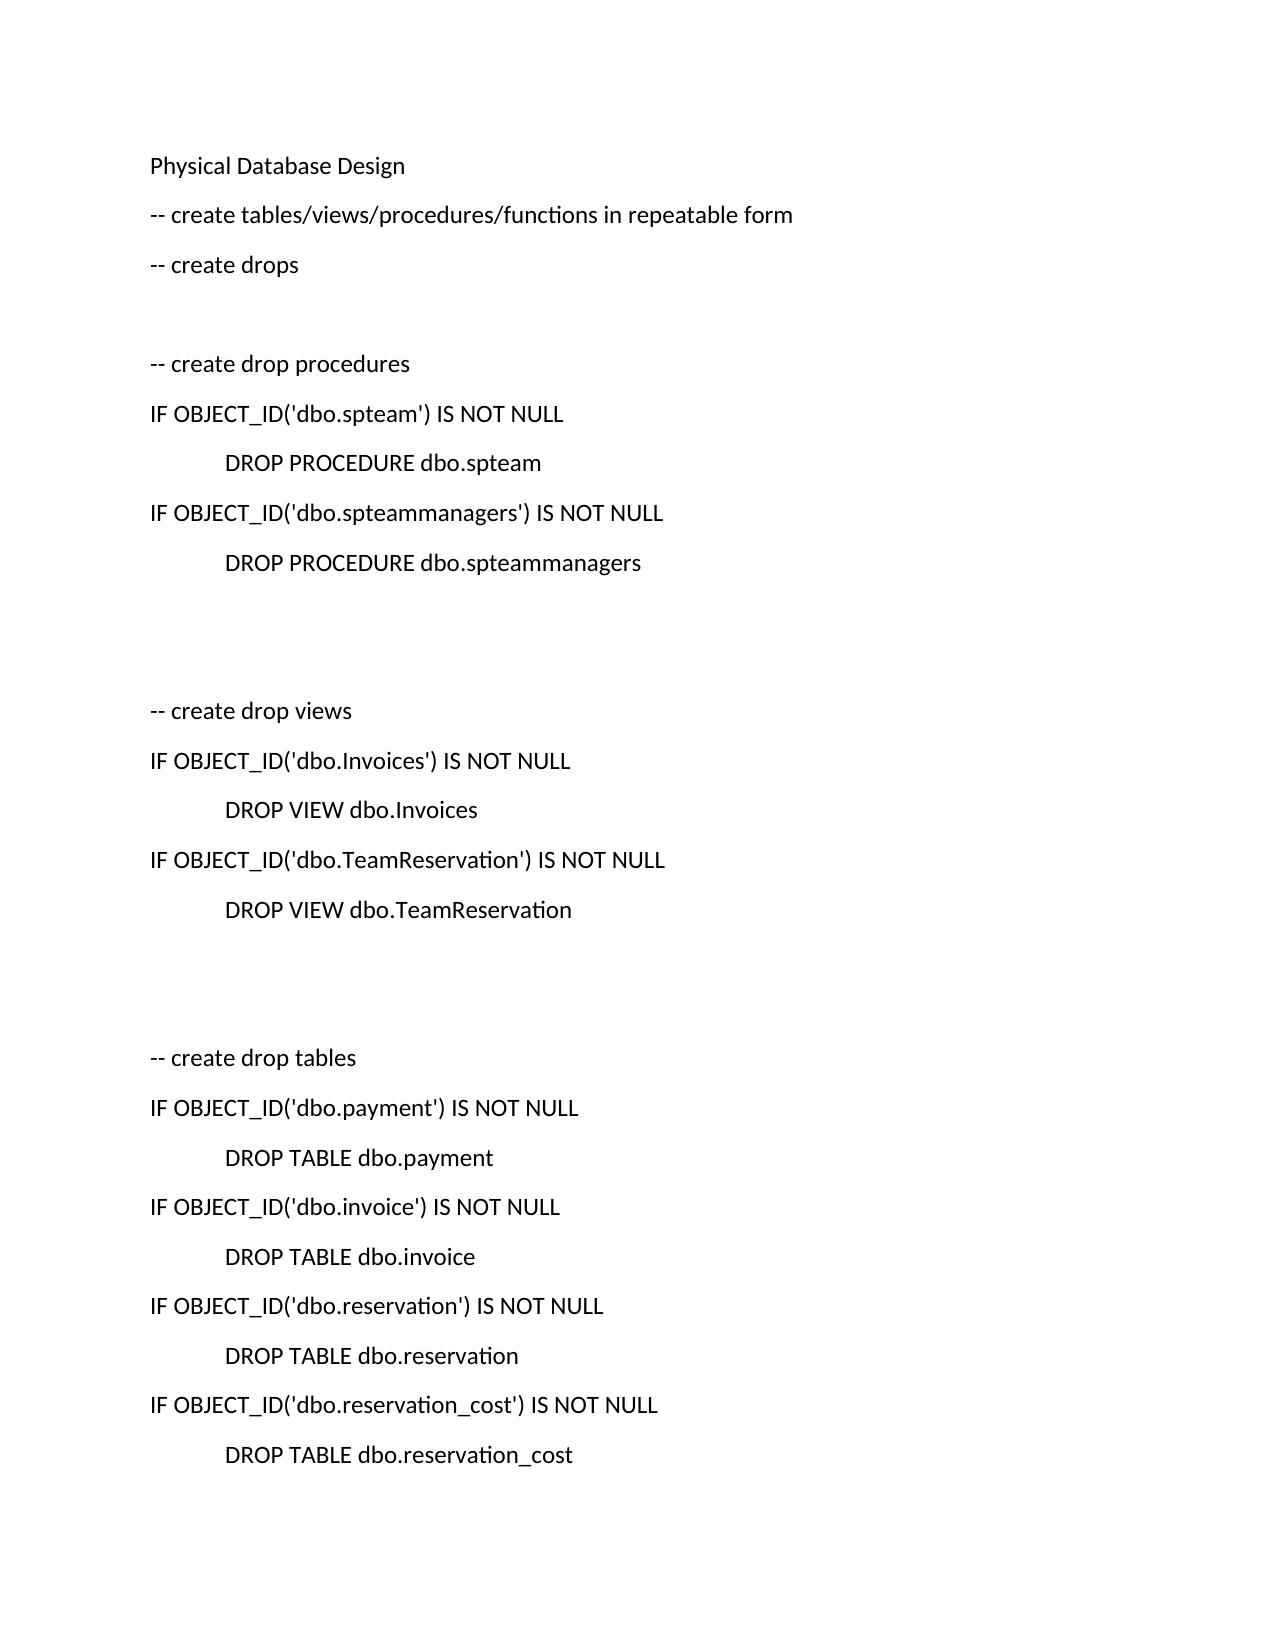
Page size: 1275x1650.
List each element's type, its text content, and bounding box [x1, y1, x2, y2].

text IF OBJECT_ID('dbo.spteam') IS NOT NULL [150, 398, 1125, 428]
text IF OBJECT_ID('dbo.reservation_cost') IS NOT NULL [150, 1389, 1125, 1420]
text -- create drop tables [150, 1042, 1125, 1073]
text DROP PROCEDURE dbo.spteam [150, 447, 1125, 478]
text DROP TABLE dbo.invoice [150, 1241, 1125, 1271]
text IF OBJECT_ID('dbo.Invoices') IS NOT NULL [150, 745, 1125, 776]
text DROP VIEW dbo.TeamReservation [150, 894, 1125, 924]
text Physical Database Design [150, 150, 1125, 181]
text IF OBJECT_ID('dbo.payment') IS NOT NULL [150, 1092, 1125, 1123]
text -- create drops [150, 249, 1125, 280]
text -- create tables/views/procedures/functions in repeatable form [150, 199, 1125, 230]
text DROP TABLE dbo.reservation [150, 1340, 1125, 1371]
text DROP TABLE dbo.payment [150, 1142, 1125, 1172]
text -- create drop procedures [150, 348, 1125, 379]
text IF OBJECT_ID('dbo.reservation') IS NOT NULL [150, 1290, 1125, 1321]
text DROP PROCEDURE dbo.spteammanagers [150, 547, 1125, 577]
text IF OBJECT_ID('dbo.TeamReservation') IS NOT NULL [150, 844, 1125, 875]
text DROP TABLE dbo.reservation_cost [150, 1439, 1125, 1470]
text -- create drop views [150, 695, 1125, 726]
text IF OBJECT_ID('dbo.spteammanagers') IS NOT NULL [150, 497, 1125, 528]
text IF OBJECT_ID('dbo.invoice') IS NOT NULL [150, 1191, 1125, 1222]
text DROP VIEW dbo.Invoices [150, 794, 1125, 825]
